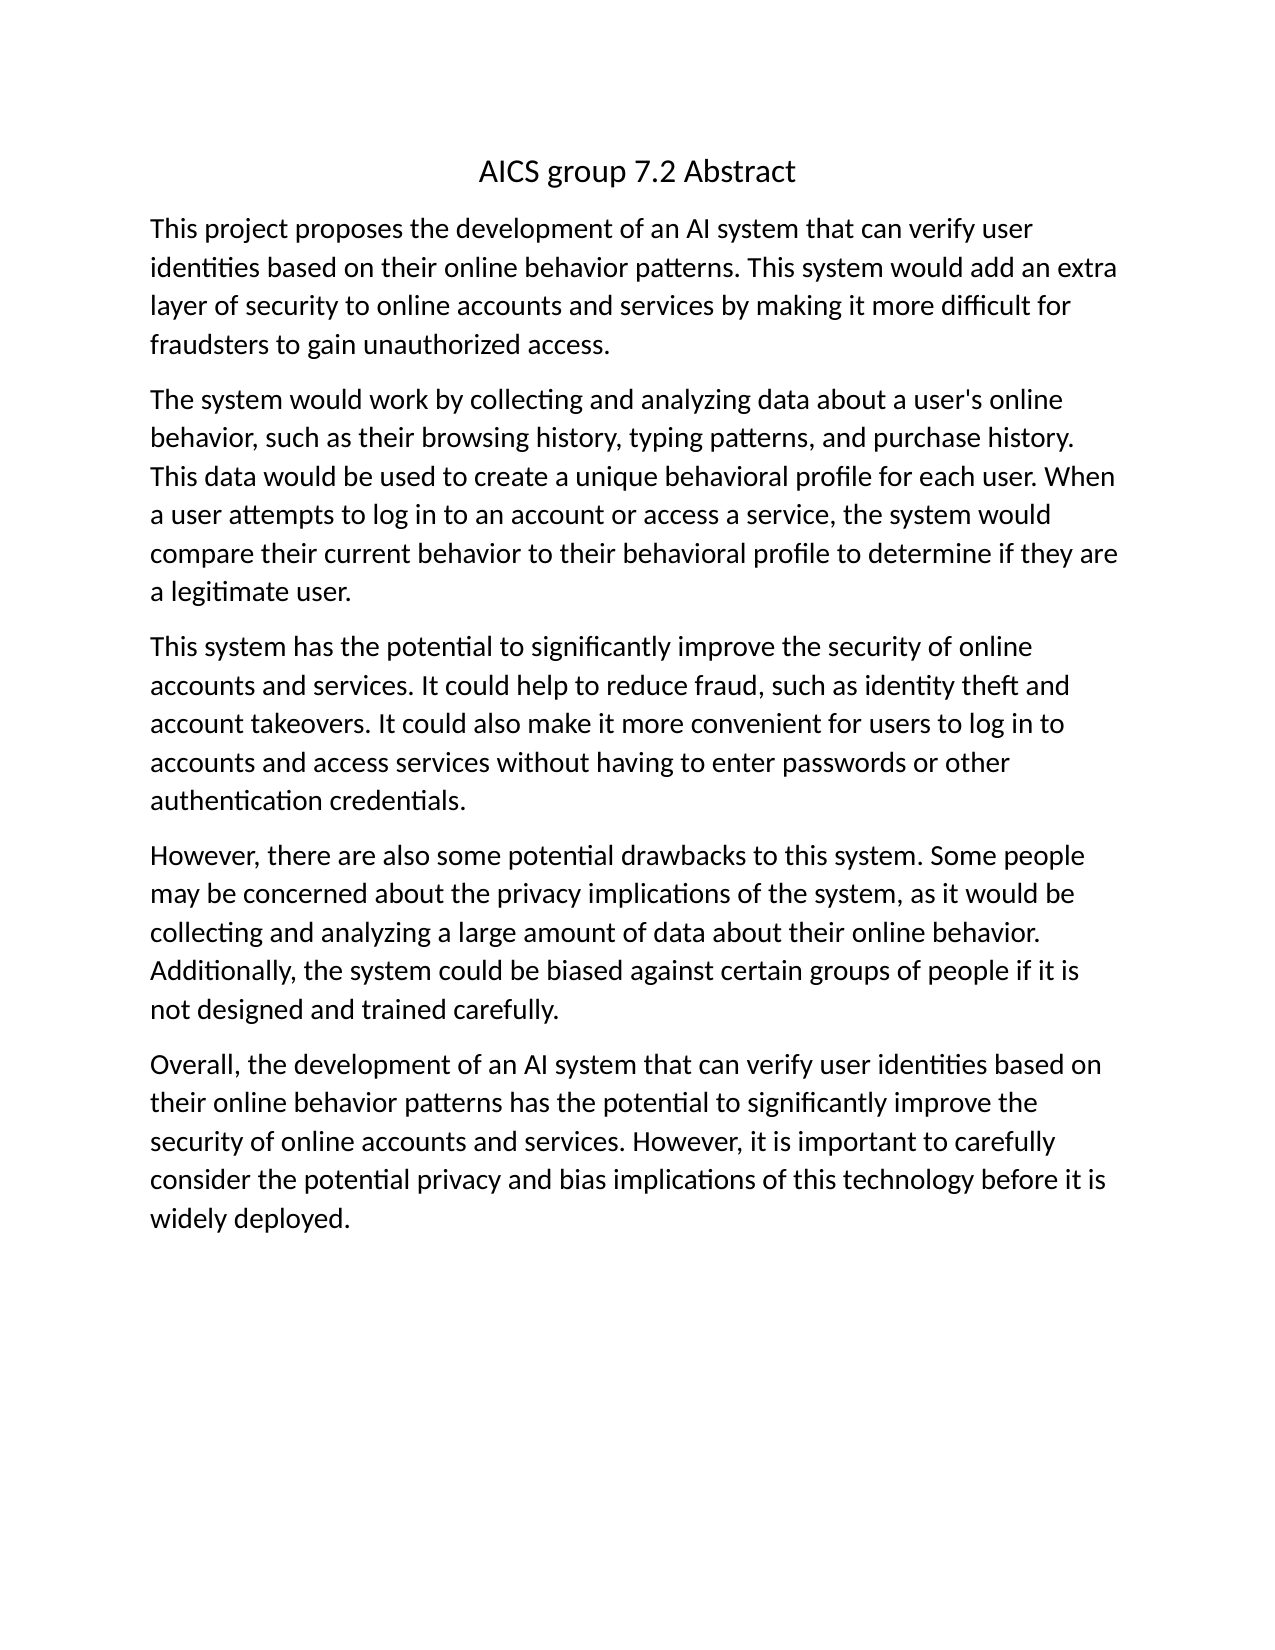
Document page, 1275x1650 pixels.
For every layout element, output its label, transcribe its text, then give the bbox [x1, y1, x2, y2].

text AICS group 7.2 Abstract [150, 150, 1125, 191]
text The system would work by collecting and analyzing data about a user's online behavior, such as their browsing history, typing patterns, and purchase history. This data would be used to create a unique behavioral profile for each user. When a user attempts to log in to an account or access a service, the system would compare their current behavior to their behavioral profile to determine if they are a legitimate user. [150, 381, 1125, 609]
text This system has the potential to significantly improve the security of online accounts and services. It could help to reduce fraud, such as identity theft and account takeovers. It could also make it more convenient for users to log in to accounts and access services without having to enter passwords or other authentication credentials. [150, 628, 1125, 818]
text This project proposes the development of an AI system that can verify user identities based on their online behavior patterns. This system would add an extra layer of security to online accounts and services by making it more difficult for fraudsters to gain unauthorized access. [150, 211, 1125, 362]
text Overall, the development of an AI system that can verify user identities based on their online behavior patterns has the potential to significantly improve the security of online accounts and services. However, it is important to carefully consider the potential privacy and bias implications of this technology before it is widely deployed. [150, 1046, 1125, 1235]
text However, there are also some potential drawbacks to this system. Some people may be concerned about the privacy implications of the system, as it would be collecting and analyzing a large amount of data about their online behavior. Additionally, the system could be biased against certain groups of people if it is not designed and trained carefully. [150, 837, 1125, 1027]
